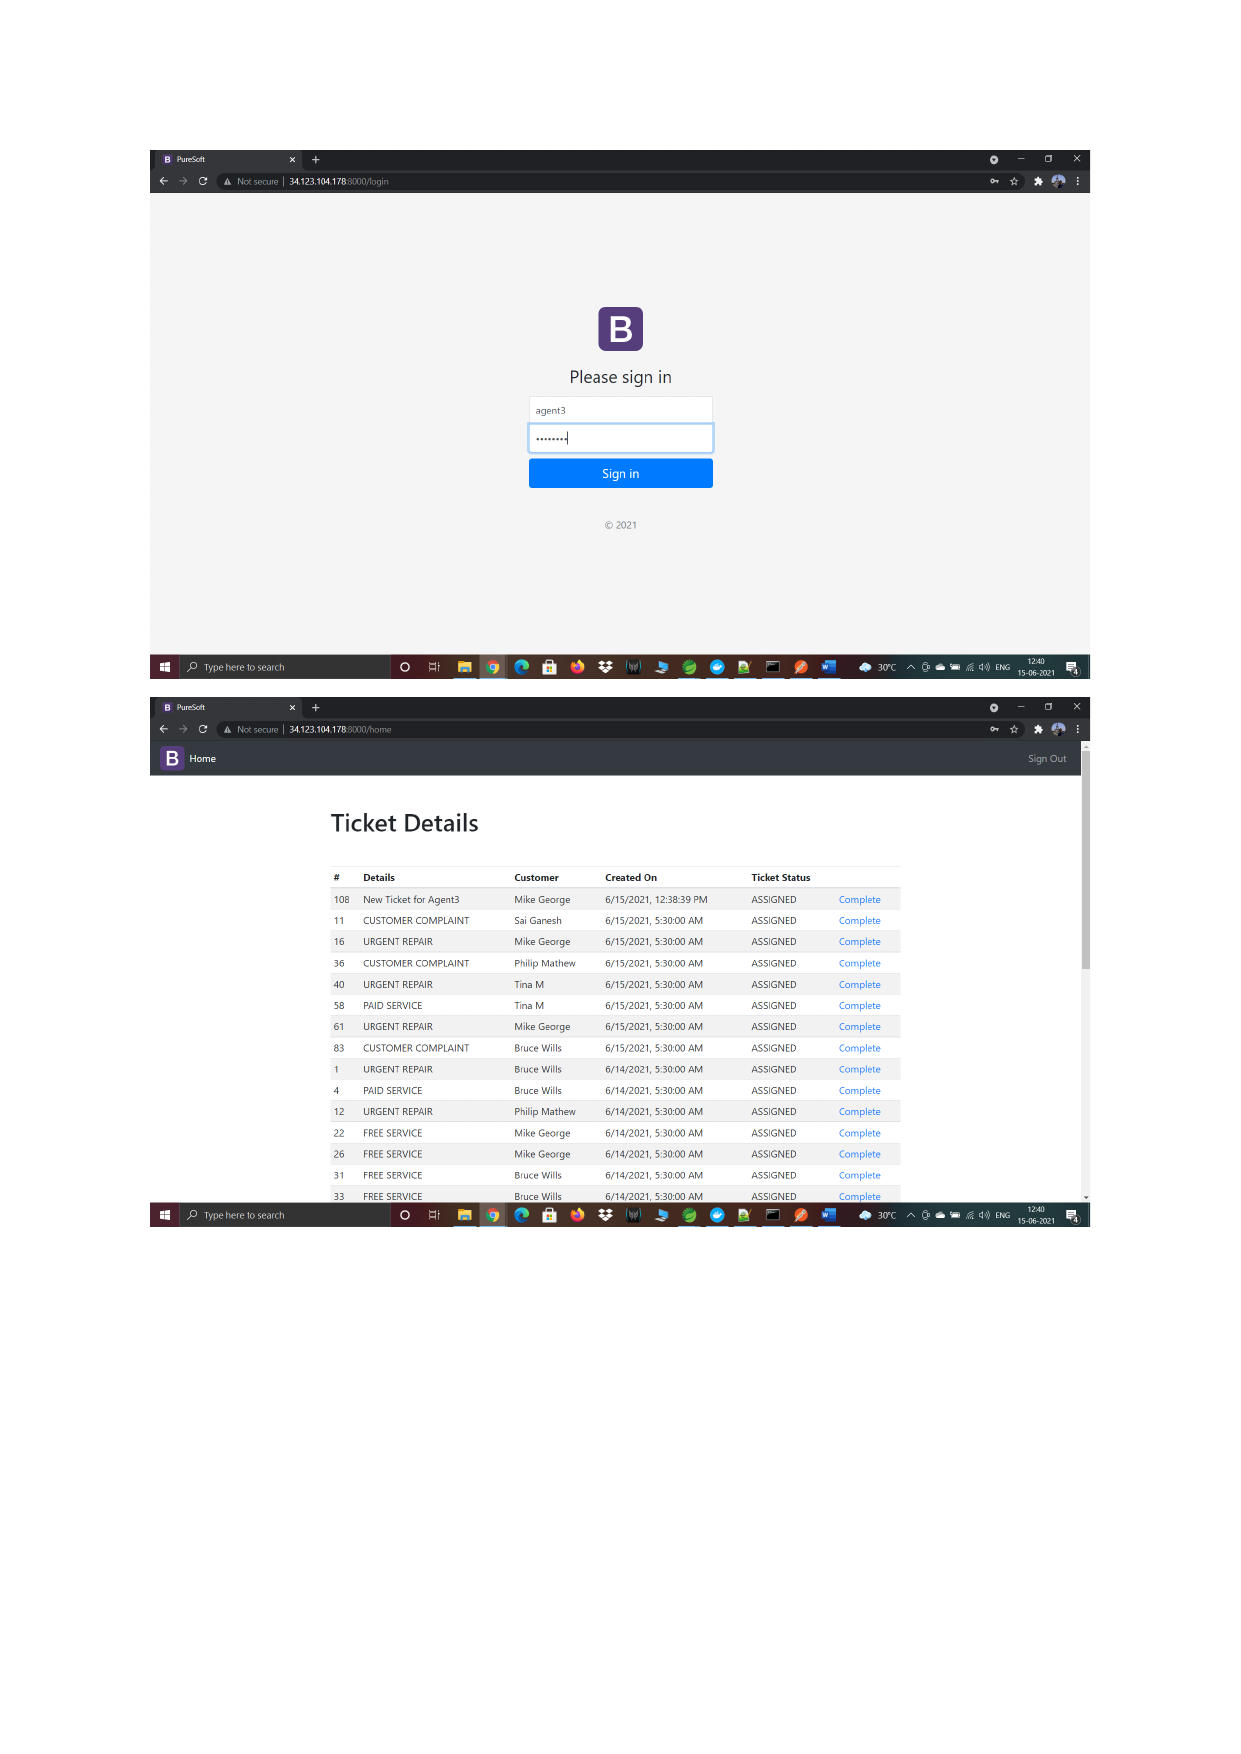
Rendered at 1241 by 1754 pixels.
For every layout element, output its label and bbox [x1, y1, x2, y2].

picture [150, 150, 1091, 679]
picture [150, 697, 1091, 1227]
